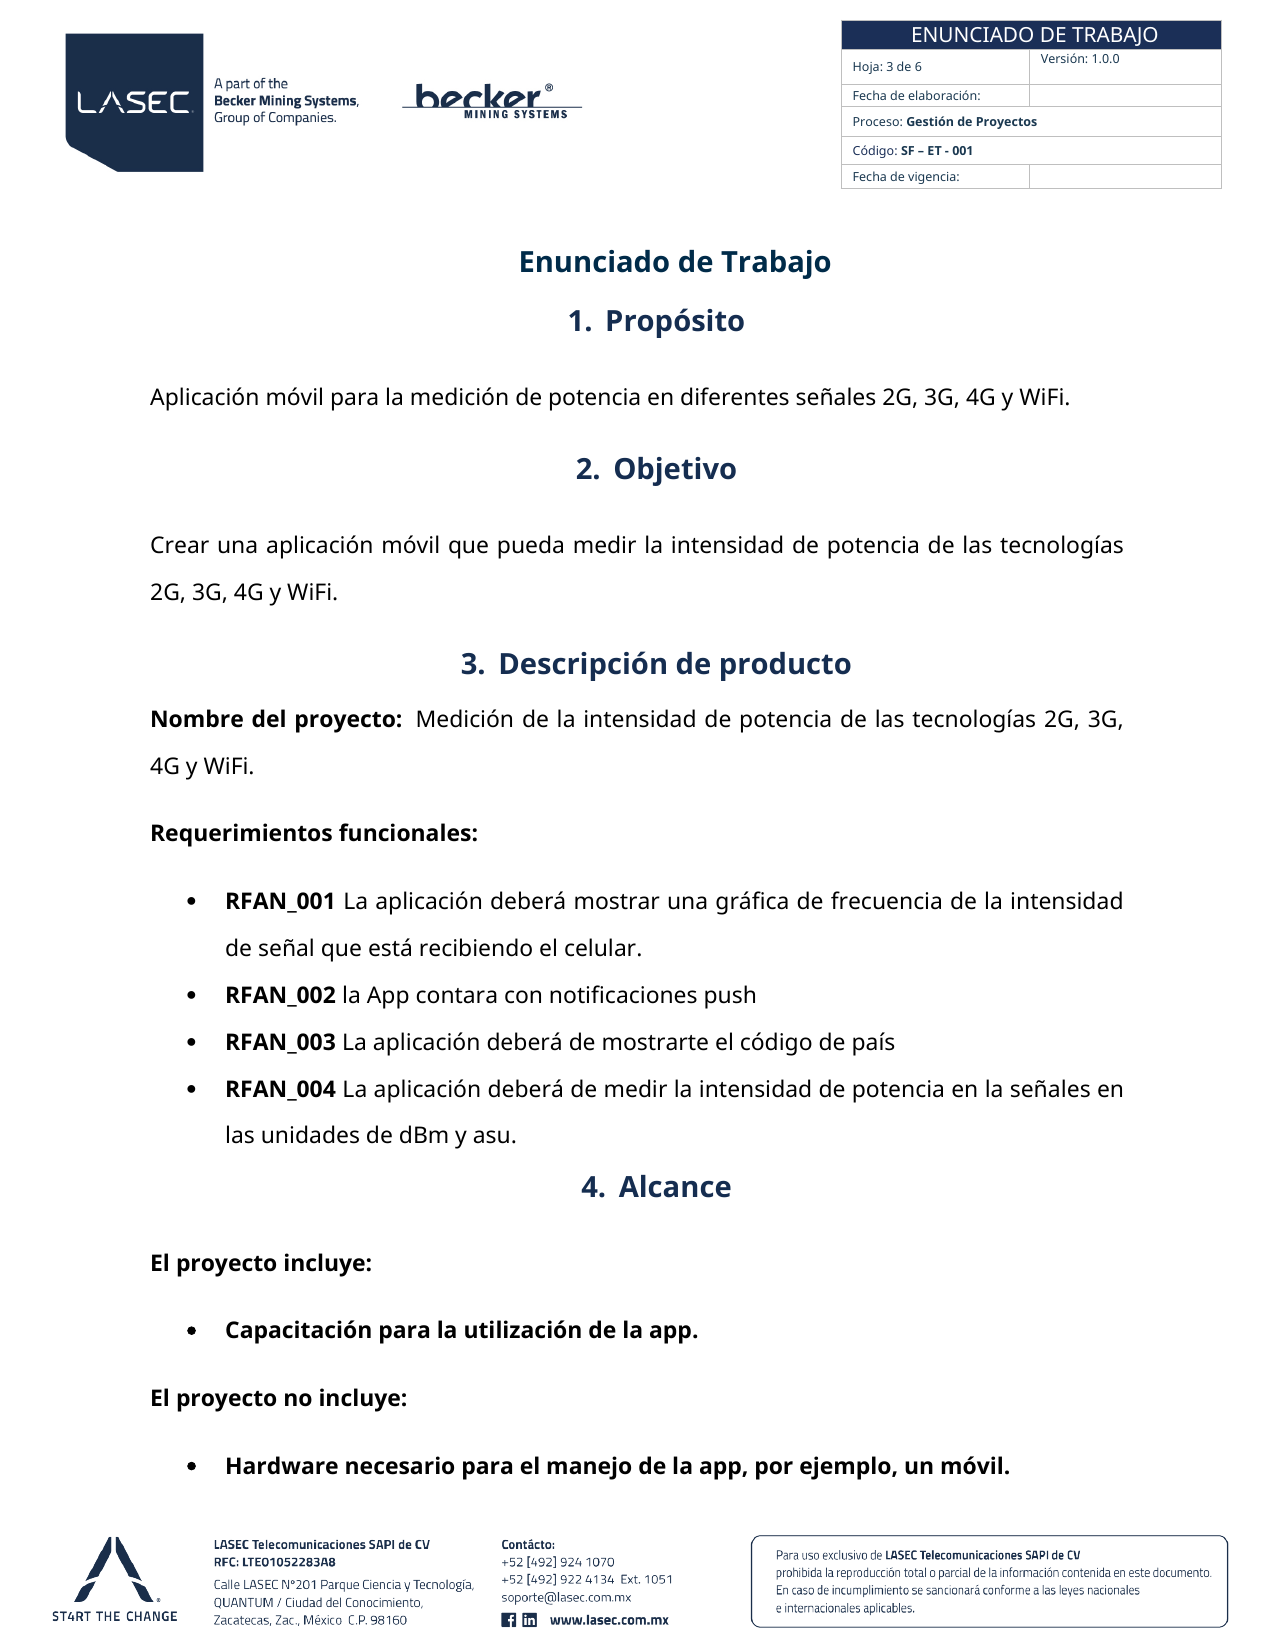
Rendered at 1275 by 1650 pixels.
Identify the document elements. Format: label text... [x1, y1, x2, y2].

list RFAN_002 la App contara con notificaciones push [187, 979, 1125, 1010]
list RFAN_001 La aplicación deberá mostrar una gráfica de frecuencia de la intensidad de señal que está recibiendo el celular. [187, 885, 1125, 963]
text Aplicación móvil para la medición de potencia en diferentes señales 2G, 3G, 4G y WiFi. [150, 381, 1125, 412]
list Descripción de producto [187, 643, 1125, 683]
text El proyecto no incluye: [150, 1382, 1125, 1413]
text Crear una aplicación móvil que pueda medir la intensidad de potencia de las tecnologías 2G, 3G, 4G y WiFi. [150, 529, 1125, 607]
picture [31, 1520, 1248, 1639]
list Alcance [187, 1166, 1125, 1206]
list Enunciado de Trabajo [225, 241, 1125, 281]
list Capacitación para la utilización de la app. [187, 1314, 1125, 1346]
list RFAN_004 La aplicación deberá de medir la intensidad de potencia en la señales en las unidades de dBm y asu. [187, 1072, 1125, 1151]
list RFAN_003 La aplicación deberá de mostrarte el código de país [187, 1026, 1125, 1057]
list Objetivo [187, 448, 1125, 488]
list Propósito [187, 300, 1125, 340]
text Nombre del proyecto: Medición de la intensidad de potencia de las tecnologías 2G, 3G, 4G y WiFi. [150, 703, 1125, 781]
picture [61, 29, 589, 176]
text Requerimientos funcionales: [150, 817, 1125, 848]
list Hardware necesario para el manejo de la app, por ejemplo, un móvil. [187, 1450, 1125, 1481]
text El proyecto incluye: [150, 1247, 1125, 1278]
